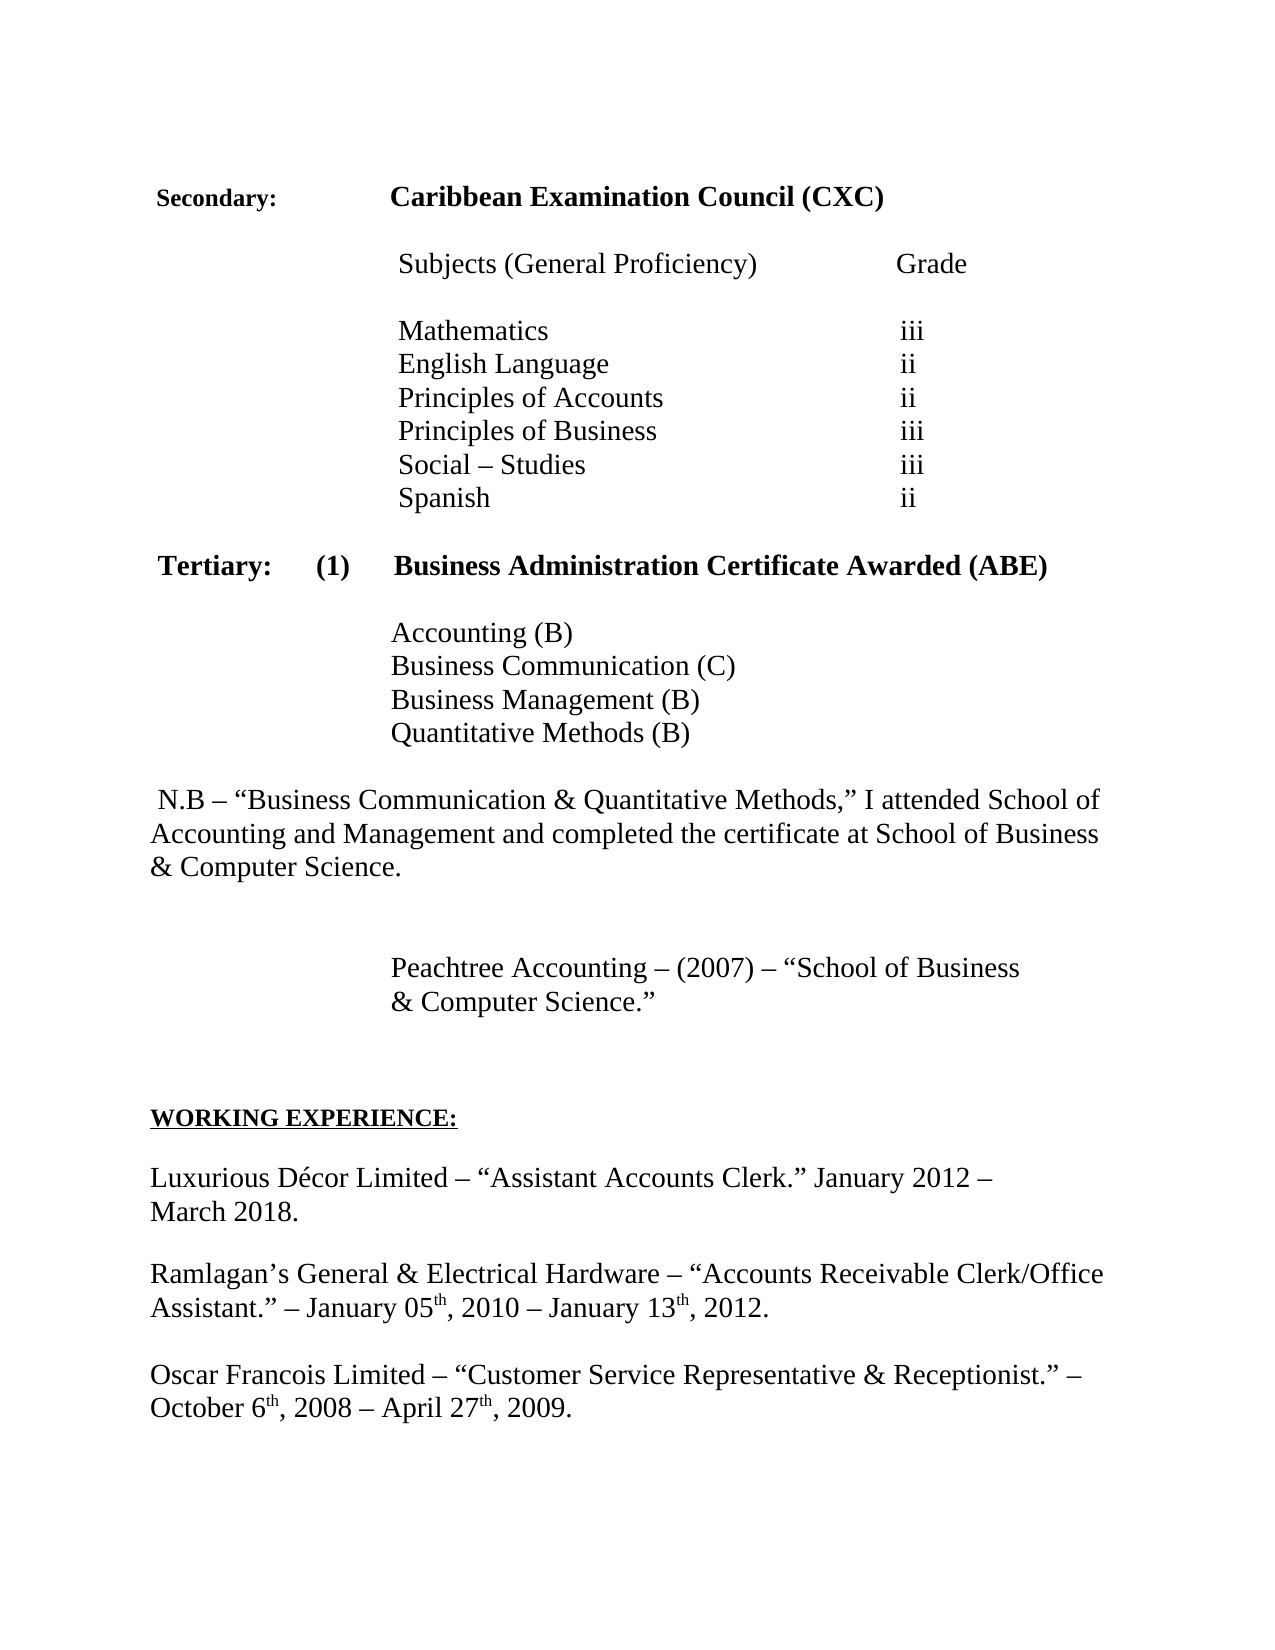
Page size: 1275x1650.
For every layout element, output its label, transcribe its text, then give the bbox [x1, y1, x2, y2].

text Secondary: Caribbean Examination Council (CXC) [150, 179, 1125, 212]
text Principles of Accounts ii [150, 380, 1125, 413]
text & Computer Science.” [150, 984, 1125, 1017]
text Business Communication (C) [150, 648, 1125, 682]
text Mathematics iii [150, 313, 1125, 346]
text Principles of Business iii [150, 413, 1125, 447]
text WORKING EXPERIENCE: [150, 1103, 1125, 1132]
text Peachtree Accounting – (2007) – “School of Business [150, 950, 1125, 984]
text Social – Studies iii [150, 447, 1125, 481]
text Business Management (B) [150, 682, 1125, 715]
text Spanish ii [150, 481, 1125, 514]
text March 2018. [150, 1194, 1125, 1227]
text English Language ii [150, 346, 1125, 380]
text Tertiary: (1) Business Administration Certificate Awarded (ABE) [150, 548, 1125, 581]
text Luxurious Décor Limited – “Assistant Accounts Clerk.” January 2012 – [150, 1160, 1125, 1194]
text Ramlagan’s General & Electrical Hardware – “Accounts Receivable Clerk/Office Assistant.” – January 05th, 2010 – January 13th, 2012. [150, 1256, 1125, 1323]
text Accounting (B) [150, 615, 1125, 648]
text N.B – “Business Communication & Quantitative Methods,” I attended School of Accounting and Management and completed the certificate at School of Business & Computer Science. [150, 782, 1125, 883]
text Quantitative Methods (B) [150, 715, 1125, 749]
text Oscar Francois Limited – “Customer Service Representative & Receptionist.” – October 6th, 2008 – April 27th, 2009. [150, 1357, 1125, 1424]
text Subjects (General Proficiency) Grade [150, 246, 1125, 279]
